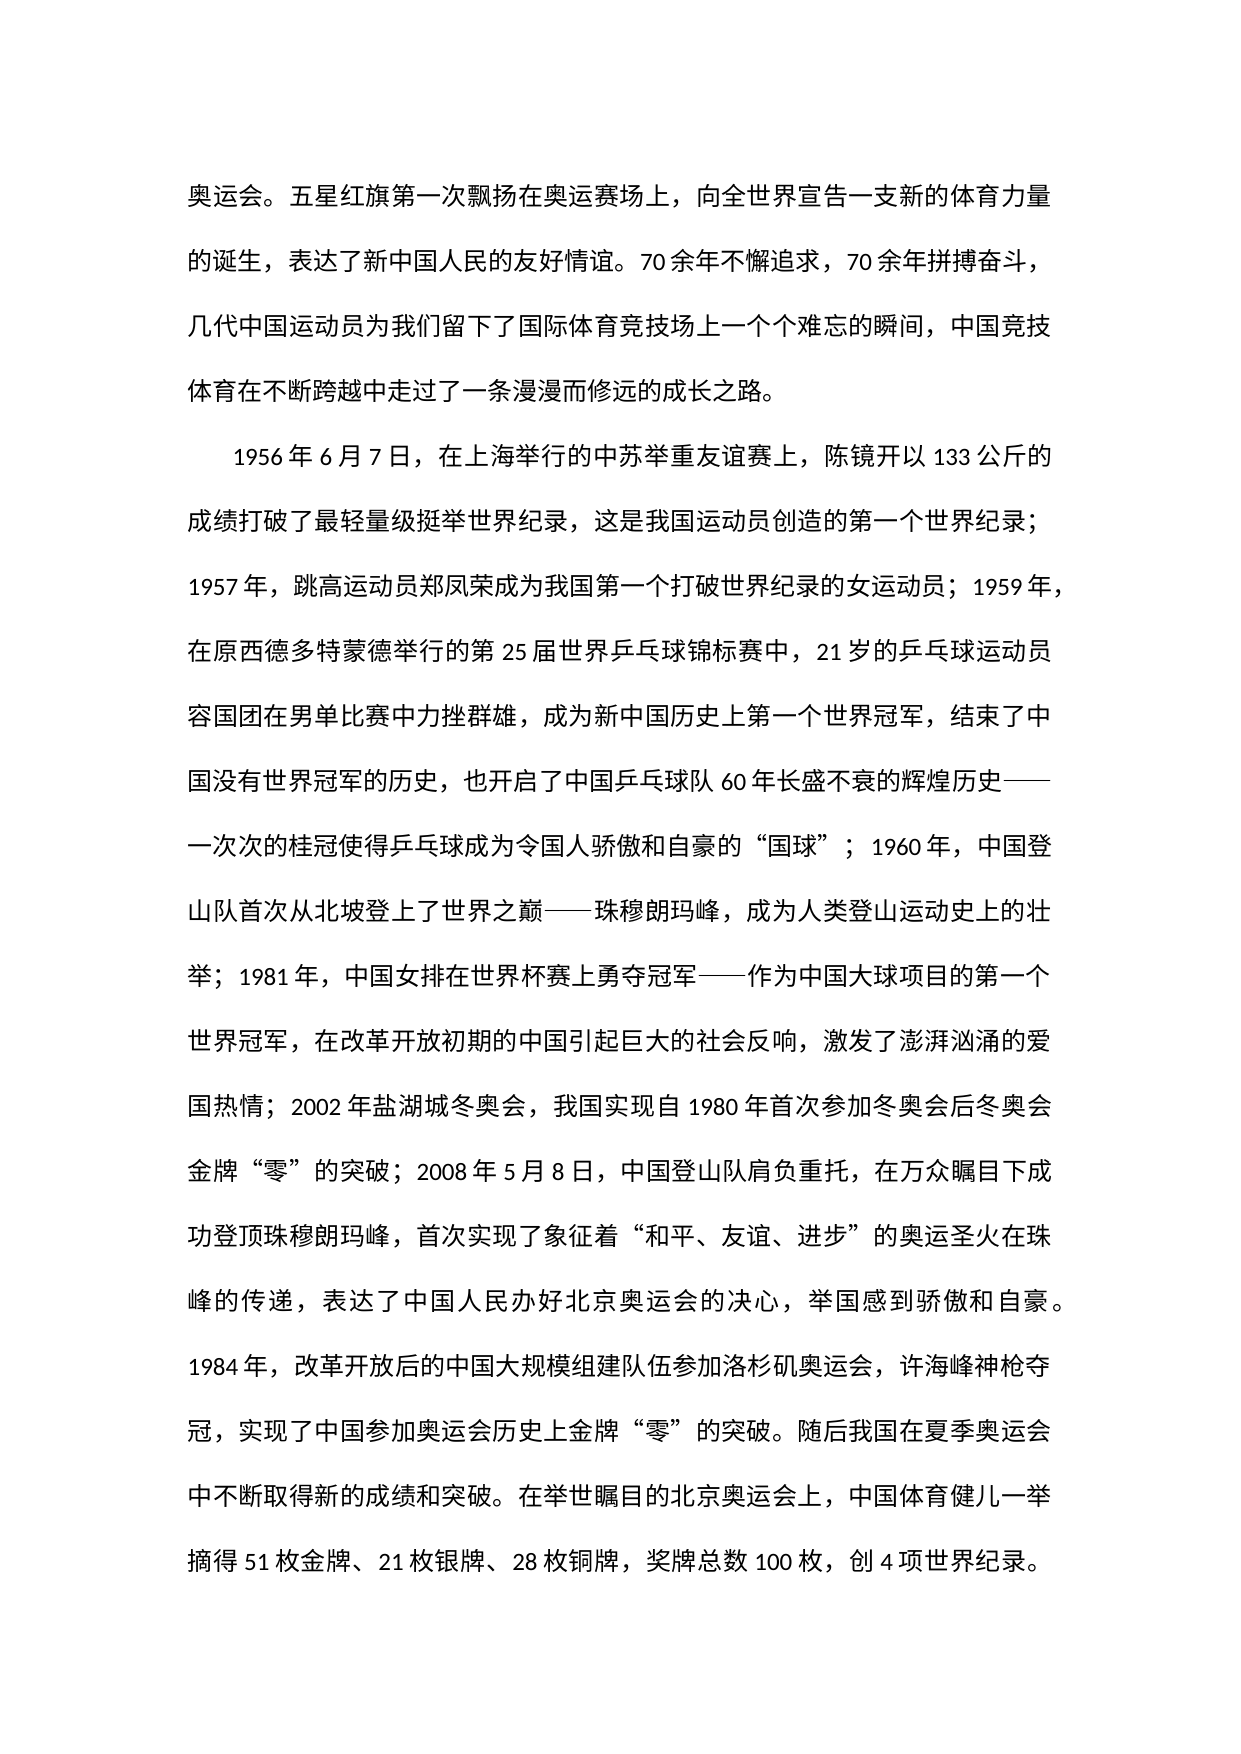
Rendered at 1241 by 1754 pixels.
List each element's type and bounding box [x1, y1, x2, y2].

text [187, 162, 1053, 422]
text [187, 422, 1053, 1592]
